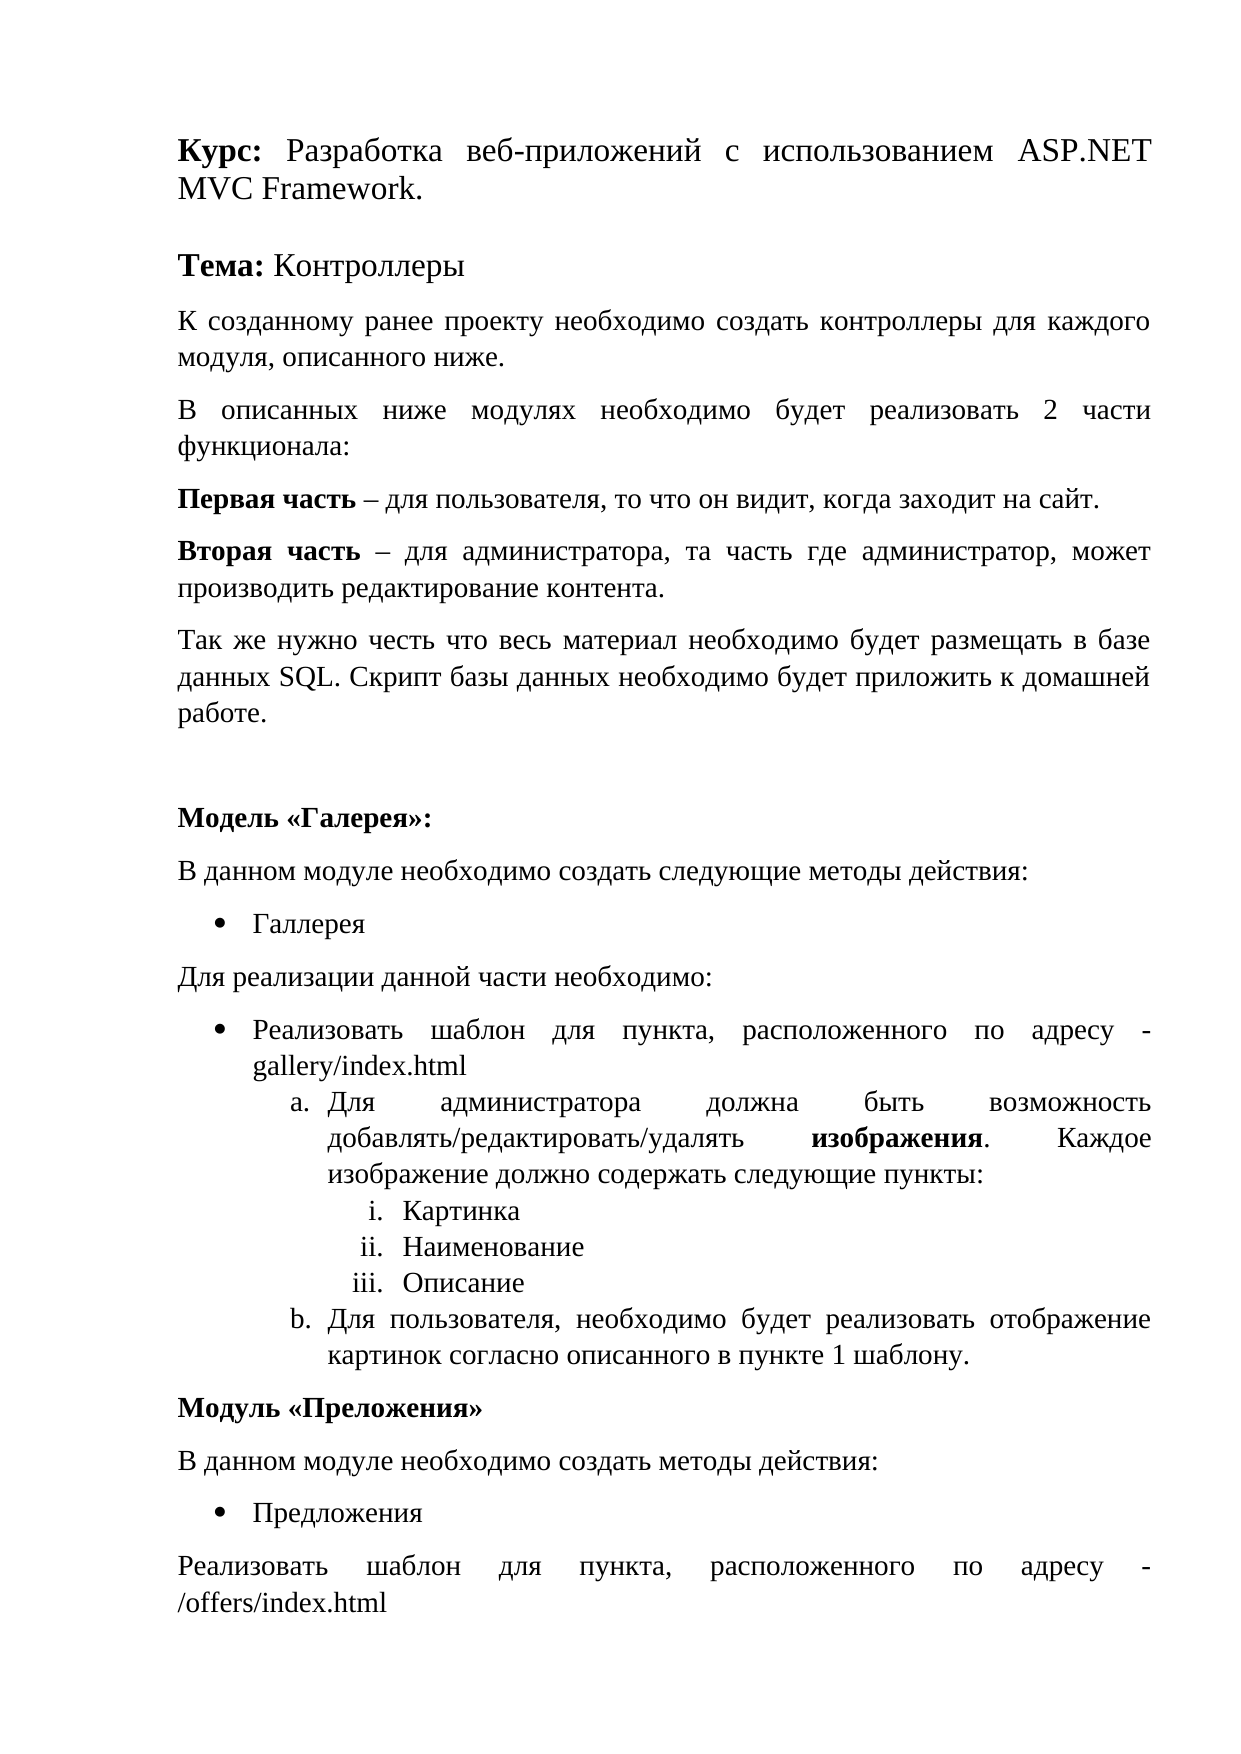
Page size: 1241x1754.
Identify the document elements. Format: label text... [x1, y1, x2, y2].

text В данном модуле необходимо создать методы действия: [177, 1443, 1152, 1476]
list Описание [383, 1265, 1152, 1298]
text Курс: Разработка веб-приложений с использованием ASP.NET MVC Framework. [177, 130, 1152, 206]
list Для администратора должна быть возможность добавлять/редактировать/удалять изображения. Каждое изображение должно содержать следующие пункты: [290, 1084, 1152, 1190]
text Тема: Контроллеры [177, 245, 1152, 283]
list Реализовать шаблон для пункта, расположенного по адресу - gallery/index.html [215, 1012, 1152, 1082]
text Вторая часть – для администратора, та часть где администратор, может производить редактирование контента. [177, 533, 1152, 603]
text Первая часть – для пользователя, то что он видит, когда заходит на сайт. [177, 481, 1152, 514]
list Картинка [383, 1193, 1152, 1226]
text Модель «Галерея»: [177, 800, 1152, 834]
list Для пользователя, необходимо будет реализовать отображение картинок согласно описанного в пункте 1 шаблону. [290, 1301, 1152, 1371]
text Для реализации данной части необходимо: [177, 959, 1152, 992]
text Так же нужно честь что весь материал необходимо будет размещать в базе данных SQL. Скрипт базы данных необходимо будет приложить к домашней работе. [177, 622, 1152, 728]
list Предложения [215, 1496, 1152, 1529]
text Модуль «Преложения» [177, 1390, 1152, 1423]
list Наименование [383, 1229, 1152, 1262]
text Реализовать шаблон для пункта, расположенного по адресу - /offers/index.html [177, 1548, 1152, 1618]
text К созданному ранее проекту необходимо создать контроллеры для каждого модуля, описанного ниже. [177, 303, 1152, 372]
text В данном модуле необходимо создать следующие методы действия: [177, 853, 1152, 887]
text В описанных ниже модулях необходимо будет реализовать 2 части функционала: [177, 392, 1152, 461]
list Галлерея [215, 906, 1152, 940]
